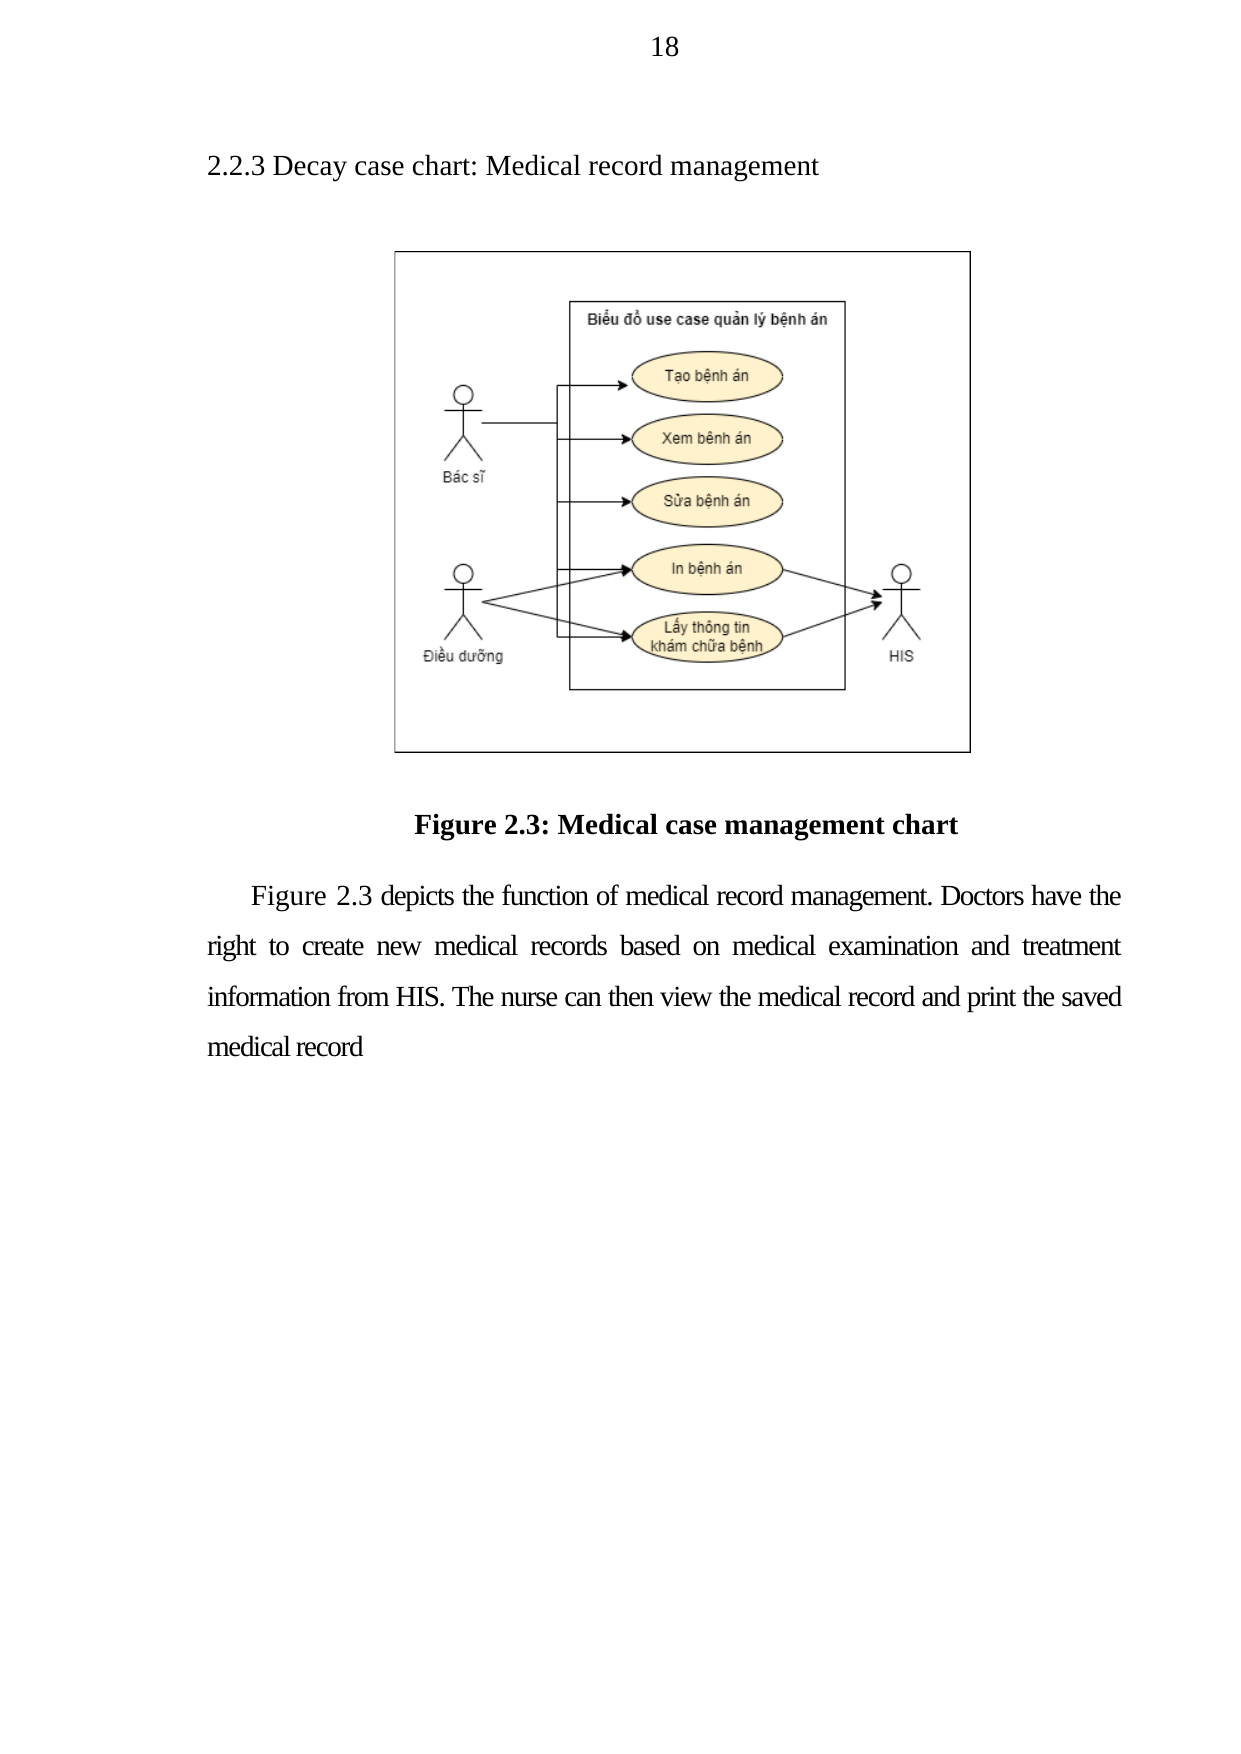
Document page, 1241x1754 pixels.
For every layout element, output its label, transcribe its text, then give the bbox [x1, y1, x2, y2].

subtitle 2.2.3 Decay case chart: Medical record management [207, 148, 1122, 181]
picture [394, 251, 971, 753]
text Figure 2.3 depicts the function of medical record management. Doctors have the right to create new medical records based on medical examination and treatment information from HIS. The nurse can then view the medical record and print the saved medical record [207, 878, 1122, 1063]
